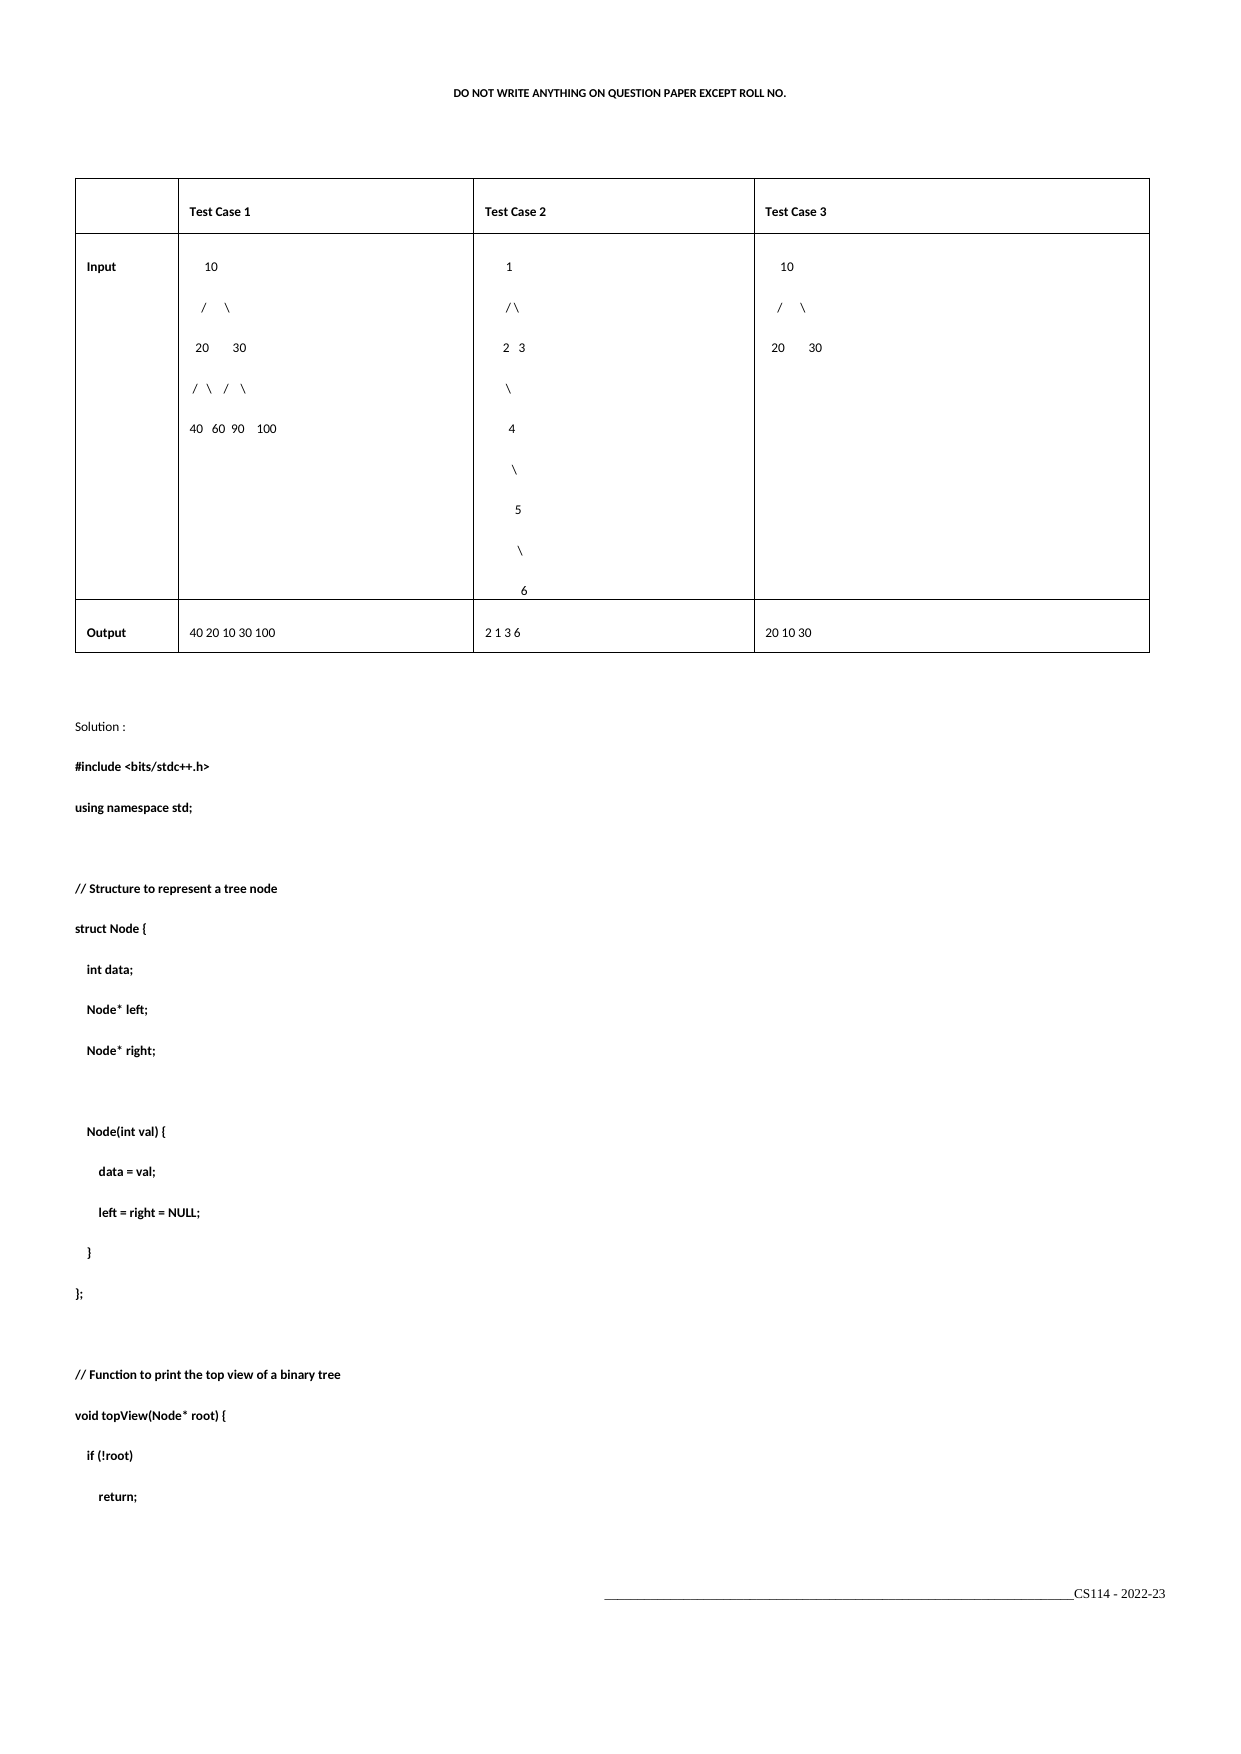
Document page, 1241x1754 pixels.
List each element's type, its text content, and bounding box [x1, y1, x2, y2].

text if (!root) [75, 1436, 1165, 1464]
text Node* left; [75, 990, 1165, 1018]
text return; [75, 1476, 1165, 1504]
table_cell Output [76, 600, 178, 652]
table_cell 10 / \ 20 30 / \ / \ 40 60 90 100 [179, 234, 473, 599]
text // Structure to represent a tree node [75, 868, 1165, 896]
table_header Test Case 2 [474, 179, 754, 233]
text }; [75, 1274, 1165, 1302]
text using namespace std; [75, 787, 1165, 815]
text void topView(Node* root) { [75, 1395, 1165, 1423]
table_header [76, 179, 178, 233]
table_cell 1 / \ 2 3 \ 4 \ 5 \ 6 [474, 234, 754, 599]
table_cell 10 / \ 20 30 [755, 234, 1149, 599]
text data = val; [75, 1152, 1165, 1180]
table_header Test Case 3 [755, 179, 1149, 233]
text struct Node { [75, 909, 1165, 937]
text Node* right; [75, 1031, 1165, 1058]
text #include <bits/stdc++.h> [75, 747, 1165, 775]
text Solution : [75, 706, 1165, 734]
table_header Test Case 1 [179, 179, 473, 233]
table_cell 40 20 10 30 100 [179, 600, 473, 652]
text } [75, 1233, 1165, 1261]
text int data; [75, 949, 1165, 977]
table_cell 2 1 3 6 [474, 600, 754, 652]
text left = right = NULL; [75, 1193, 1165, 1221]
text Node(int val) { [75, 1112, 1165, 1139]
table_cell 20 10 30 [755, 600, 1149, 652]
table_cell Input [76, 234, 178, 599]
text // Function to print the top view of a binary tree [75, 1355, 1165, 1383]
